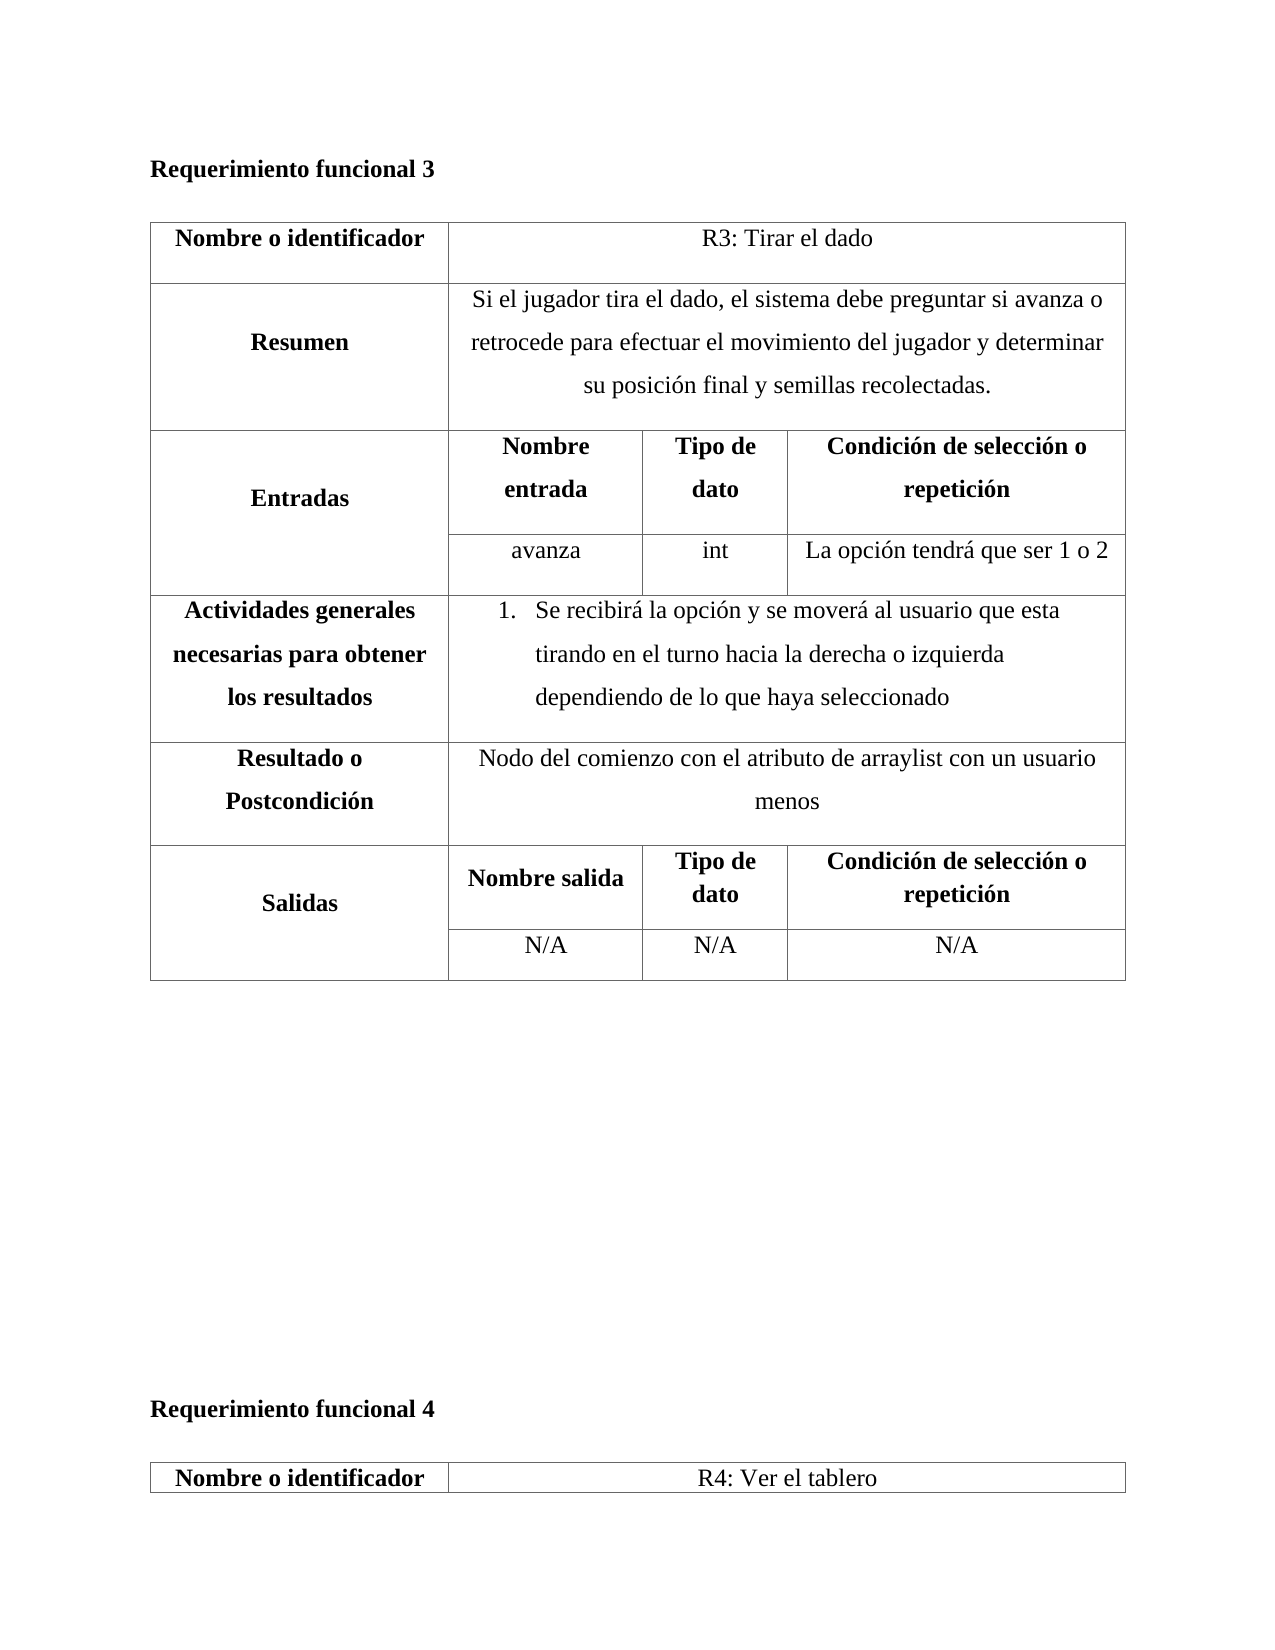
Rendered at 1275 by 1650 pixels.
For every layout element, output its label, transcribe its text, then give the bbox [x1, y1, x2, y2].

table_cell Si el jugador tira el dado, el sistema debe preguntar si avanza o retrocede para efectuar el movimiento del jugador y determinar su posición final y semillas recolectadas. [449, 284, 1125, 430]
table_cell Resumen [151, 284, 448, 430]
table_cell Nombre entrada [449, 431, 642, 534]
table_cell Tipo de dato [643, 846, 787, 929]
table_cell Nodo del comienzo con el atributo de arraylist con un usuario menos [449, 743, 1125, 845]
table_cell avanza [449, 535, 642, 594]
subtitle Requerimiento funcional 3 [150, 154, 1125, 183]
table_cell Actividades generales necesarias para obtener los resultados [151, 596, 448, 742]
table_cell N/A [449, 930, 642, 980]
table_cell Entradas [151, 431, 448, 594]
table_cell int [643, 535, 787, 594]
table_header R4: Ver el tablero [449, 1463, 1125, 1492]
table_header Nombre o identificador [151, 223, 448, 283]
table_cell Condición de selección o repetición [788, 431, 1125, 534]
table_cell N/A [788, 930, 1125, 980]
table_cell Nombre salida [449, 846, 642, 929]
table_cell N/A [643, 930, 787, 980]
table_cell Se recibirá la opción y se moverá al usuario que esta tirando en el turno hacia la derecha o izquierda dependiendo de lo que haya seleccionado [449, 596, 1125, 742]
table_cell Condición de selección o repetición [788, 846, 1125, 929]
table_cell Tipo de dato [643, 431, 787, 534]
table_cell Resultado o Postcondición [151, 743, 448, 845]
table_header Nombre o identificador [151, 1463, 448, 1492]
table_cell Salidas [151, 846, 448, 980]
table_cell La opción tendrá que ser 1 o 2 [788, 535, 1125, 594]
table_header R3: Tirar el dado [449, 223, 1125, 283]
subtitle Requerimiento funcional 4 [150, 1394, 1125, 1423]
